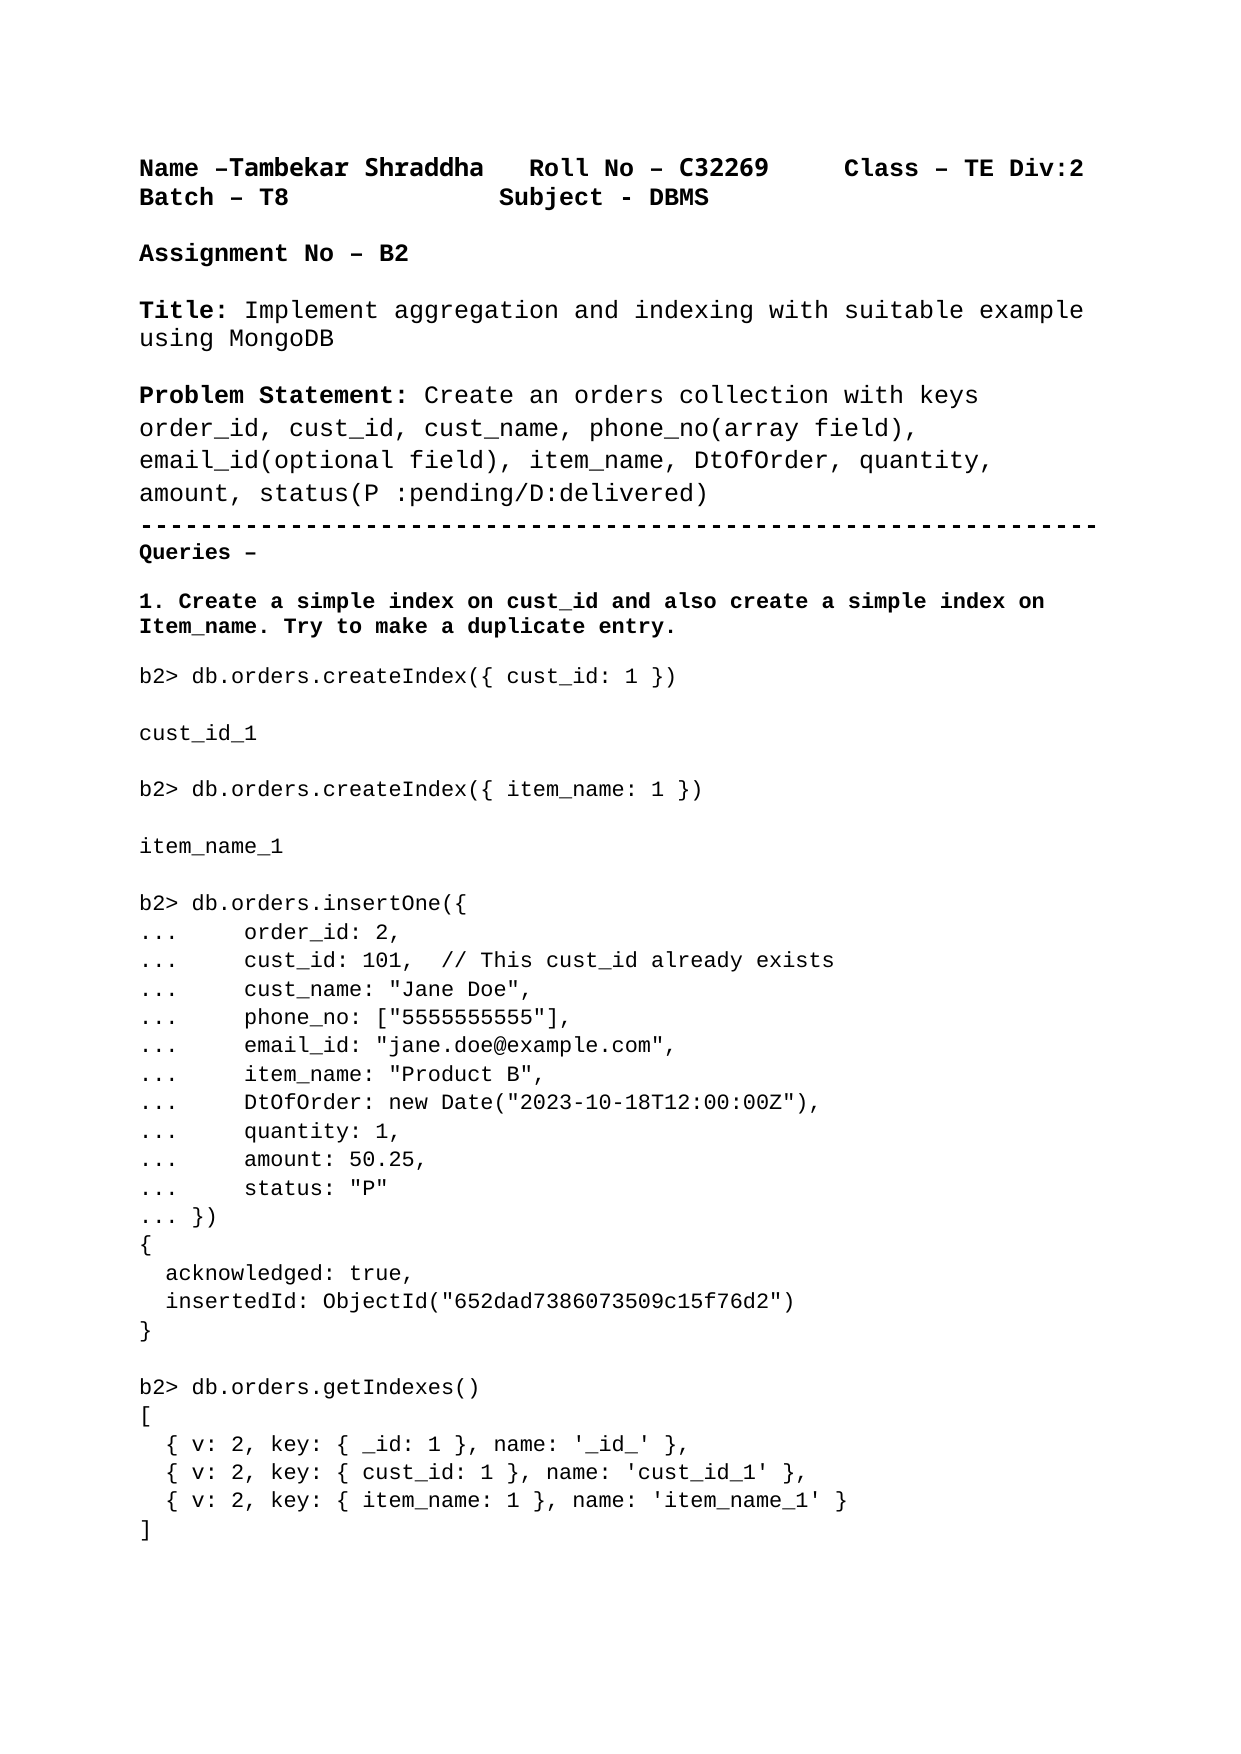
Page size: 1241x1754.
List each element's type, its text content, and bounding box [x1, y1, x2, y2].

text [ [139, 1404, 1101, 1429]
text ... status: "P" [139, 1177, 1101, 1202]
text ... quantity: 1, [139, 1120, 1101, 1145]
text ... order_id: 2, [139, 921, 1101, 946]
text 1. Create a simple index on cust_id and also create a simple index on Item_name. Try to make a duplicate entry. [139, 591, 1101, 640]
text ... item_name: "Product B", [139, 1063, 1101, 1088]
text Assignment No – B2 [139, 241, 1101, 269]
text Name –Tambekar Shraddha Roll No – C32269 Class – TE Div:2 [139, 150, 1101, 184]
text acknowledged: true, [139, 1262, 1101, 1287]
text ... amount: 50.25, [139, 1148, 1101, 1173]
text Problem Statement: Create an orders collection with keys order_id, cust_id, cust_name, phone_no(array field), email_id(optional field), item_name, DtOfOrder, quantity, amount, status(P :pending/D:delivered) [139, 383, 1101, 508]
text b2> db.orders.createIndex({ item_name: 1 }) [139, 779, 1101, 803]
text item_name_1 [139, 836, 1101, 860]
text cust_id_1 [139, 722, 1101, 747]
text ---------------------------------------------------------------- [139, 513, 1101, 541]
text b2> db.orders.getIndexes() [139, 1376, 1101, 1401]
text ... email_id: "jane.doe@example.com", [139, 1034, 1101, 1059]
text } [139, 1319, 1101, 1344]
text insertedId: ObjectId("652dad7386073509c15f76d2") [139, 1291, 1101, 1315]
text { v: 2, key: { cust_id: 1 }, name: 'cust_id_1' }, [139, 1461, 1101, 1486]
text { v: 2, key: { _id: 1 }, name: '_id_' }, [139, 1433, 1101, 1457]
text Title: Implement aggregation and indexing with suitable example using MongoDB [139, 298, 1101, 354]
text Batch – T8 Subject - DBMS [139, 184, 1101, 213]
text ... DtOfOrder: new Date("2023-10-18T12:00:00Z"), [139, 1091, 1101, 1116]
text ... }) [139, 1205, 1101, 1230]
text Queries – [139, 541, 1101, 566]
text ] [139, 1518, 1101, 1543]
text ... cust_name: "Jane Doe", [139, 978, 1101, 1002]
text ... phone_no: ["5555555555"], [139, 1006, 1101, 1031]
text b2> db.orders.insertOne({ [139, 892, 1101, 917]
text { v: 2, key: { item_name: 1 }, name: 'item_name_1' } [139, 1489, 1101, 1514]
text ... cust_id: 101, // This cust_id already exists [139, 949, 1101, 974]
text { [139, 1234, 1101, 1258]
text b2> db.orders.createIndex({ cust_id: 1 }) [139, 665, 1101, 690]
